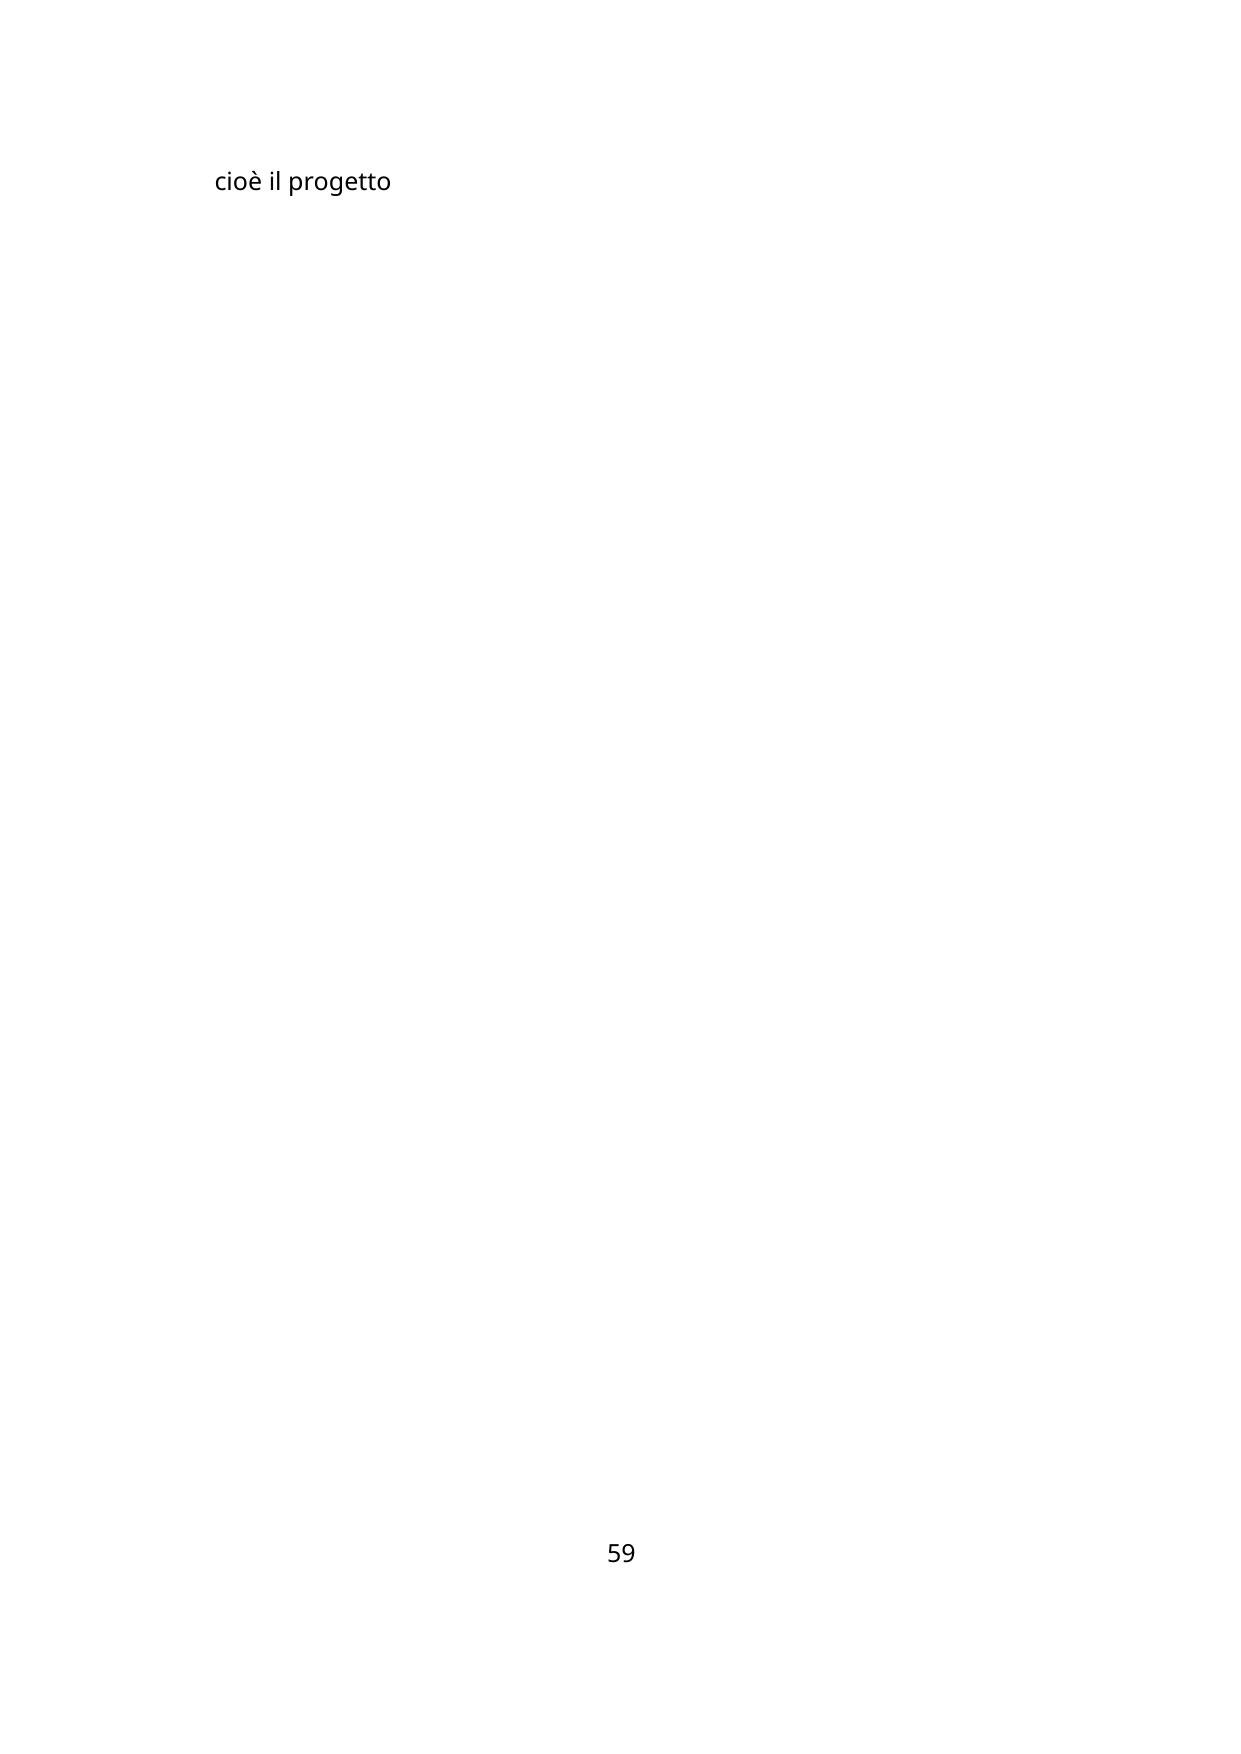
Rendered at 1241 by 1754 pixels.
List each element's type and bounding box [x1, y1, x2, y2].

text [214, 164, 1024, 197]
